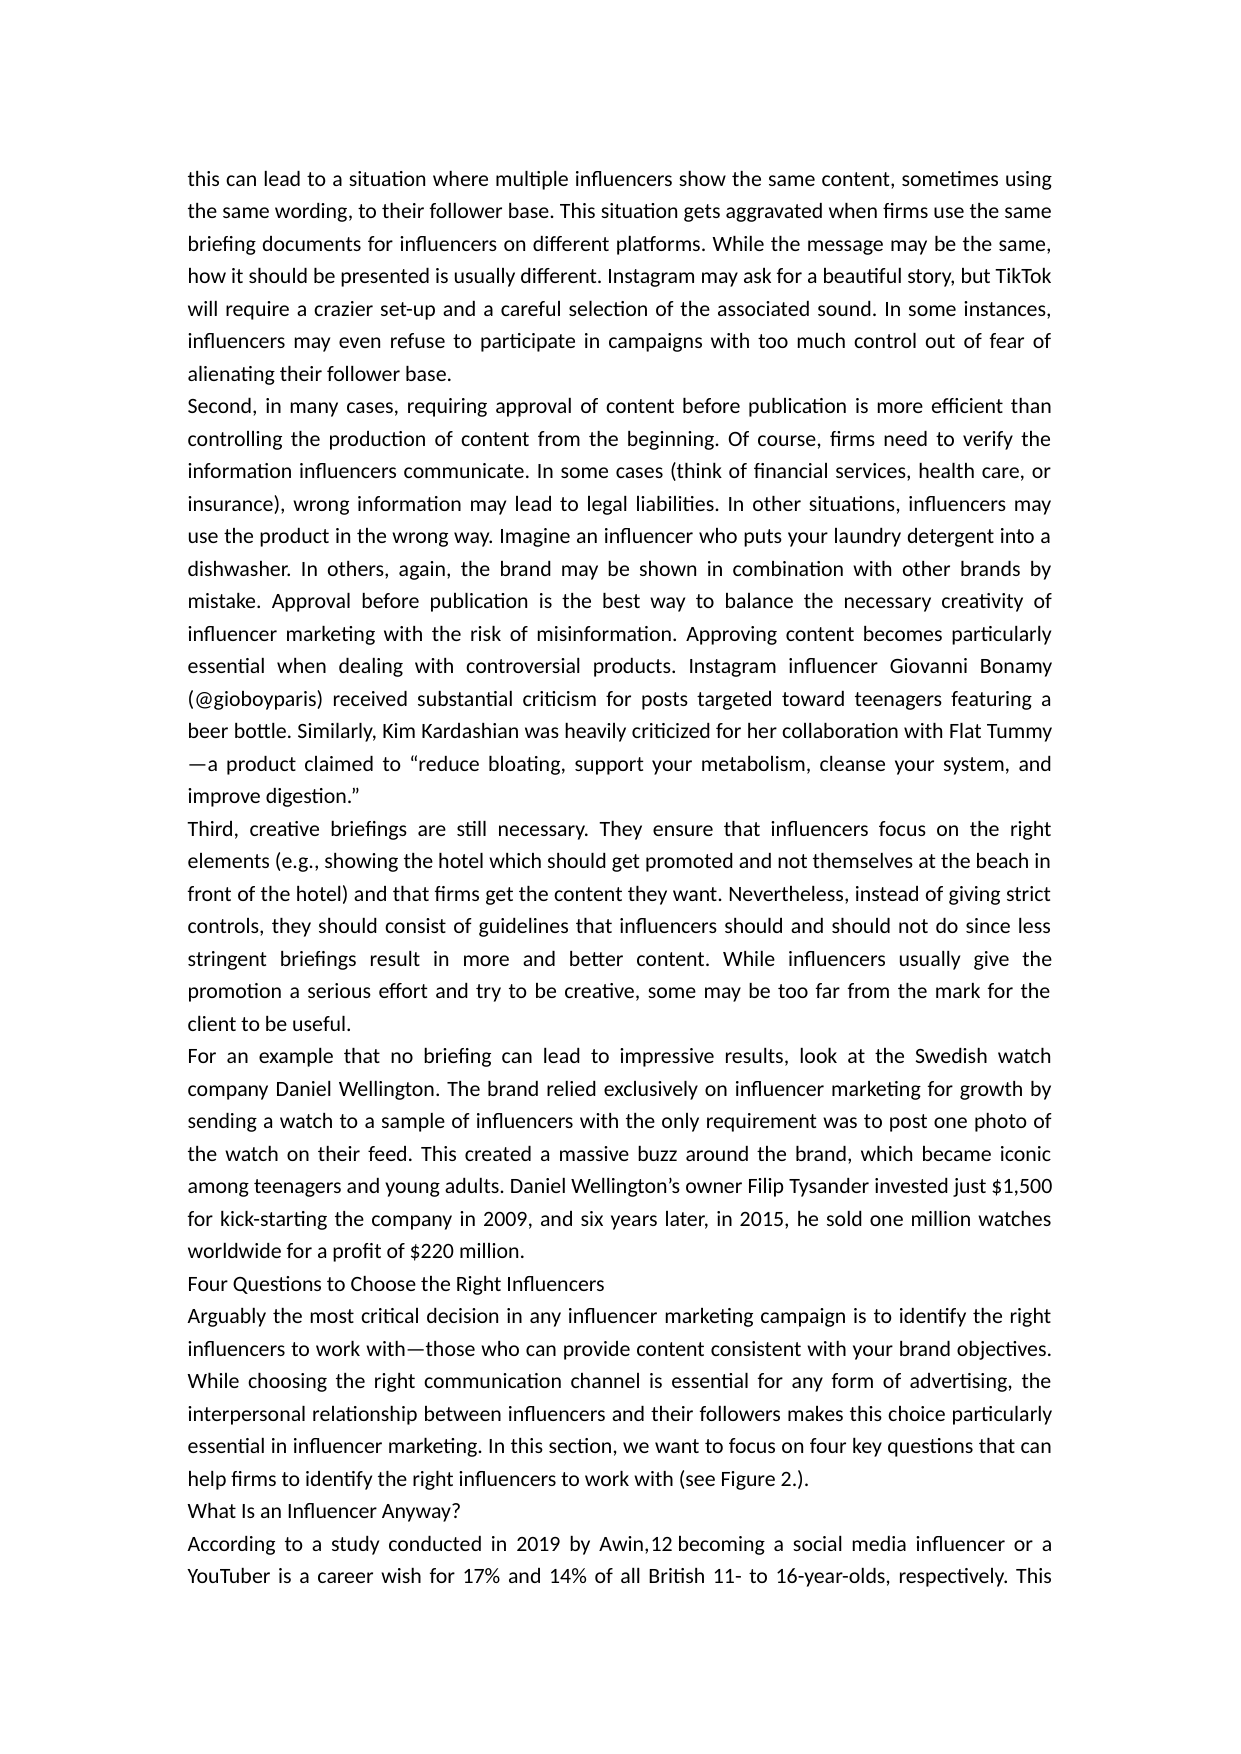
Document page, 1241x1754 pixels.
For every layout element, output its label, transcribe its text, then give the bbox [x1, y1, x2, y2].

text Four Questions to Choose the Right Influencers [187, 1267, 1053, 1299]
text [187, 162, 1053, 389]
text Second, in many cases, requiring approval of content before publication is more efficient than controlling the production of content from the beginning. Of course, firms need to verify the information influencers communicate. In some cases (think of financial services, health care, or insurance), wrong information may lead to legal liabilities. In other situations, influencers may use the product in the wrong way. Imagine an influencer who puts your laundry detergent into a dishwasher. In others, again, the brand may be shown in combination with other brands by mistake. Approval before publication is the best way to balance the necessary creativity of influencer marketing with the risk of misinformation. Approving content becomes particularly essential when dealing with controversial products. Instagram influencer Giovanni Bonamy (@gioboyparis) received substantial criticism for posts targeted toward teenagers featuring a beer bottle. Similarly, Kim Kardashian was heavily criticized for her collaboration with Flat Tummy—a product claimed to “reduce bloating, support your metabolism, cleanse your system, and improve digestion.” [187, 389, 1053, 812]
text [187, 1527, 1053, 1592]
text Arguably the most critical decision in any influencer marketing campaign is to identify the right influencers to work with—those who can provide content consistent with your brand objectives. While choosing the right communication channel is essential for any form of advertising, the interpersonal relationship between influencers and their followers makes this choice particularly essential in influencer marketing. In this section, we want to focus on four key questions that can help firms to identify the right influencers to work with (see Figure 2.). [187, 1299, 1053, 1494]
text For an example that no briefing can lead to impressive results, look at the Swedish watch company Daniel Wellington. The brand relied exclusively on influencer marketing for growth by sending a watch to a sample of influencers with the only requirement was to post one photo of the watch on their feed. This created a massive buzz around the brand, which became iconic among teenagers and young adults. Daniel Wellington’s owner Filip Tysander invested just $1,500 for kick-starting the company in 2009, and six years later, in 2015, he sold one million watches worldwide for a profit of $220 million. [187, 1039, 1053, 1267]
text What Is an Influencer Anyway? [187, 1494, 1053, 1527]
text Third, creative briefings are still necessary. They ensure that influencers focus on the right elements (e.g., showing the hotel which should get promoted and not themselves at the beach in front of the hotel) and that firms get the content they want. Nevertheless, instead of giving strict controls, they should consist of guidelines that influencers should and should not do since less stringent briefings result in more and better content. While influencers usually give the promotion a serious effort and try to be creative, some may be too far from the mark for the client to be useful. [187, 812, 1053, 1039]
